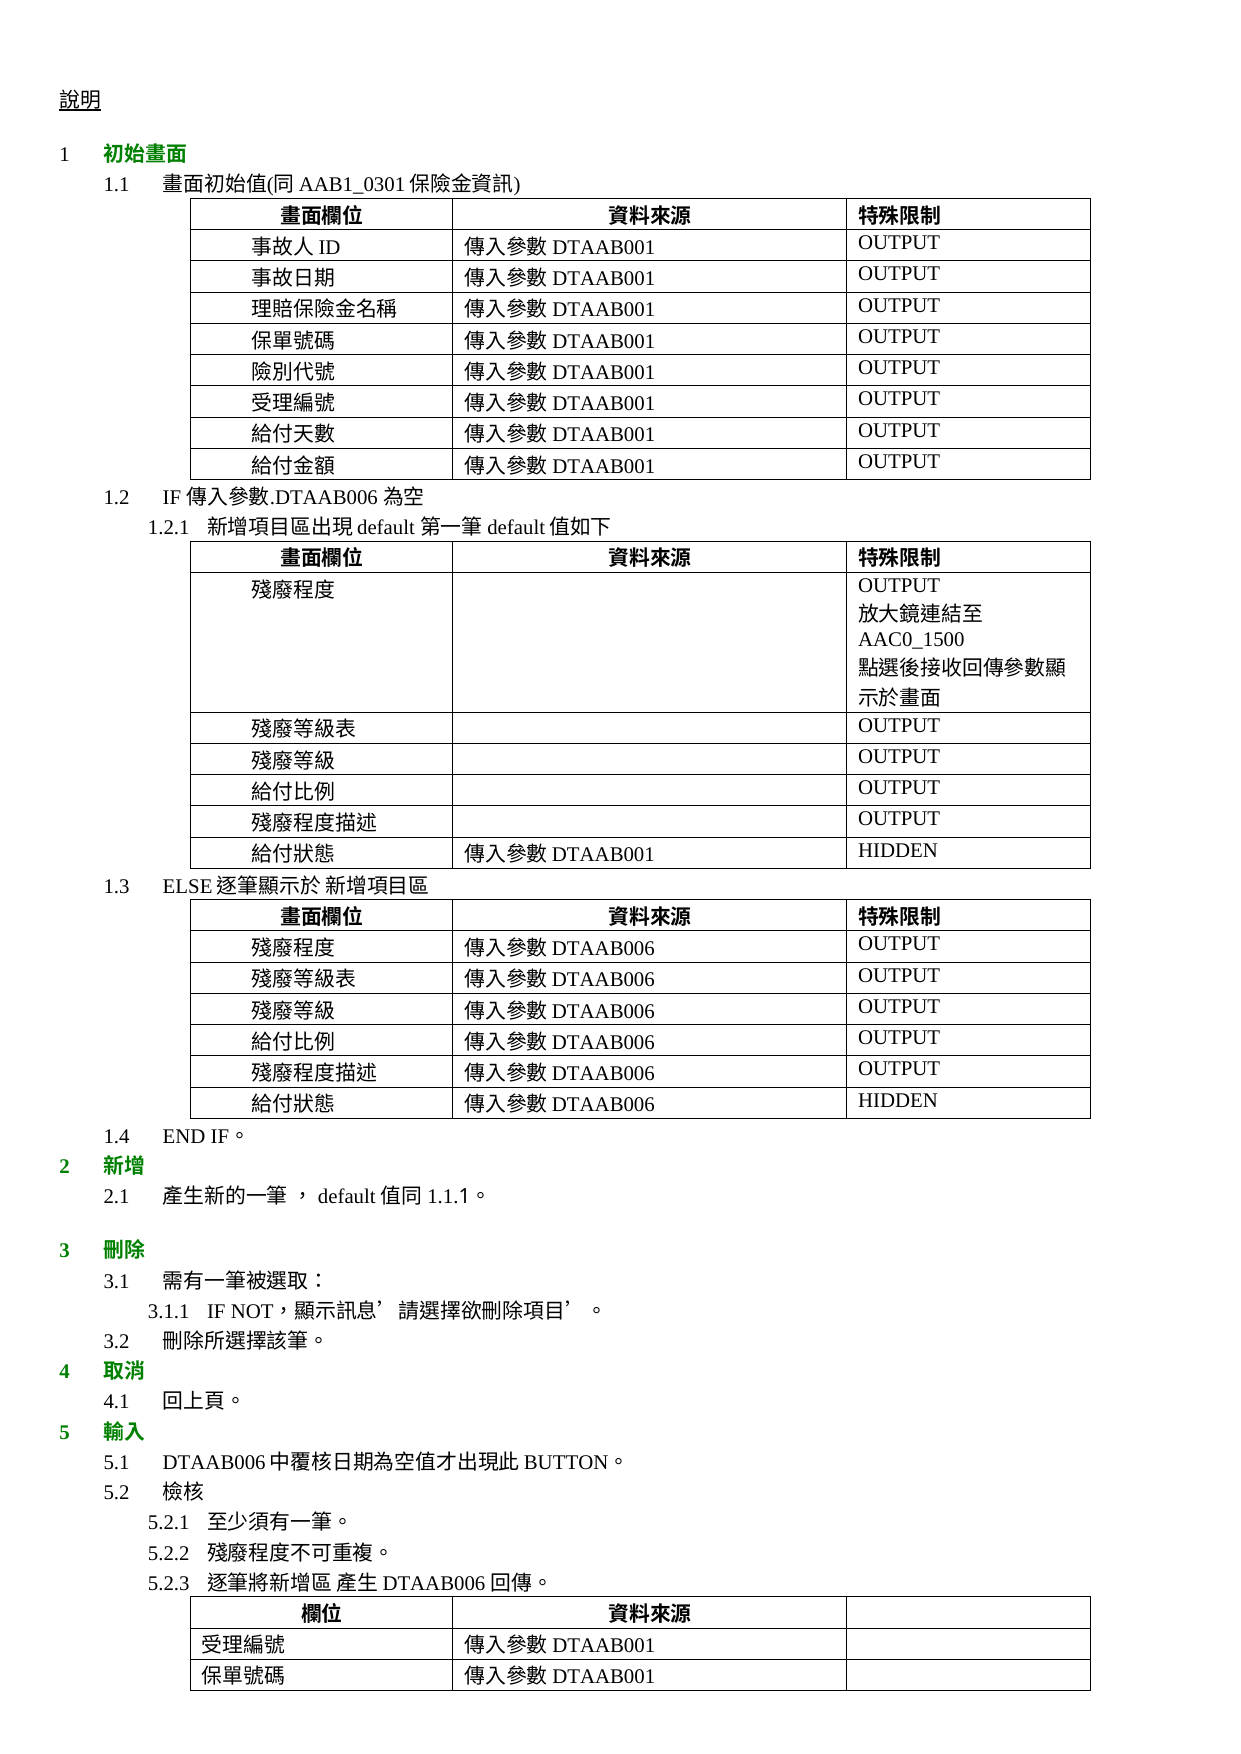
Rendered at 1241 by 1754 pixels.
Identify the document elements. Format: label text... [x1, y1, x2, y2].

table_cell HIDDEN [847, 1088, 1090, 1118]
table_cell 殘廢程度描述 [191, 1056, 452, 1087]
list DTAAB006中覆核日期為空值才出現此BUTTON。 [103, 1445, 1181, 1475]
table_cell [847, 1660, 1090, 1690]
table_header 資料來源 [453, 542, 846, 572]
table_cell OUTPUT [847, 418, 1090, 448]
table_header 畫面欄位 [191, 199, 452, 229]
table_cell 傳入參數 DTAAB001 [453, 1629, 846, 1659]
text 說明 [59, 83, 1181, 113]
list 初始畫面 [59, 137, 1181, 168]
table_cell OUTPUT [847, 324, 1090, 354]
list 刪除所選擇該筆。 [103, 1324, 1181, 1354]
table_cell 受理編號 [191, 386, 452, 417]
table_cell [453, 713, 846, 743]
list 輸入 [59, 1415, 1181, 1445]
table_cell 事故人ID [191, 230, 452, 260]
list 需有一筆被選取： [103, 1264, 1181, 1294]
list ELSE逐筆顯示於 新增項目區 [103, 869, 1181, 899]
table_cell 傳入參數DTAAB001 [453, 838, 846, 868]
table_cell OUTPUT [847, 963, 1090, 993]
table_cell 給付金額 [191, 449, 452, 479]
table_cell 傳入參數 DTAAB001 [453, 1660, 846, 1690]
table_cell 殘廢程度 [191, 931, 452, 962]
table_header 資料來源 [453, 199, 846, 229]
table_cell [453, 744, 846, 774]
table_header [847, 1597, 1090, 1627]
table_cell [453, 573, 846, 712]
table_cell OUTPUT [847, 449, 1090, 479]
list END IF。 [103, 1119, 1181, 1149]
table_header 畫面欄位 [191, 542, 452, 572]
table_cell 給付狀態 [191, 1088, 452, 1118]
table_cell 傳入參數DTAAB006 [453, 1088, 846, 1118]
table_cell 受理編號 [191, 1629, 452, 1659]
list 至少須有一筆。 [148, 1506, 1181, 1536]
table_cell 殘廢等級表 [191, 713, 452, 743]
list 刪除 [59, 1234, 1181, 1264]
table_cell 傳入參數 DTAAB001 [453, 293, 846, 323]
table_cell 險別代號 [191, 355, 452, 385]
table_cell OUTPUT [847, 1025, 1090, 1055]
table_cell 傳入參數 DTAAB001 [453, 355, 846, 385]
table_cell 給付比例 [191, 1025, 452, 1055]
table_cell 殘廢程度描述 [191, 806, 452, 837]
table_cell OUTPUT [847, 713, 1090, 743]
table_cell OUTPUT 放大鏡連結至AAC0_1500 點選後接收回傳參數顯示於畫面 [847, 573, 1090, 712]
table_cell OUTPUT [847, 744, 1090, 774]
table_header 特殊限制 [847, 542, 1090, 572]
table_cell 傳入參數 DTAAB001 [453, 418, 846, 448]
table_cell OUTPUT [847, 806, 1090, 837]
table_cell 保單號碼 [191, 324, 452, 354]
table_cell OUTPUT [847, 1056, 1090, 1087]
list 畫面初始值(同AAB1_0301保險金資訊) [103, 168, 1181, 198]
table_cell OUTPUT [847, 230, 1090, 260]
table_header 欄位 [191, 1597, 452, 1627]
list 檢核 [103, 1475, 1181, 1506]
table_cell 殘廢等級 [191, 744, 452, 774]
list 新增 [59, 1149, 1181, 1179]
list 回上頁。 [103, 1385, 1181, 1415]
table_cell 傳入參數 DTAAB001 [453, 324, 846, 354]
table_cell 理賠保險金名稱 [191, 293, 452, 323]
table_cell 傳入參數DTAAB006 [453, 963, 846, 993]
table_cell OUTPUT [847, 931, 1090, 962]
table_cell OUTPUT [847, 261, 1090, 292]
table_cell OUTPUT [847, 994, 1090, 1024]
list IF 傳入參數.DTAAB006 為空 [103, 480, 1181, 510]
table_cell 傳入參數DTAAB006 [453, 1025, 846, 1055]
table_cell [453, 806, 846, 837]
table_cell 事故日期 [191, 261, 452, 292]
table_cell 給付比例 [191, 775, 452, 805]
table_cell 傳入參數 DTAAB001 [453, 449, 846, 479]
table_header 資料來源 [453, 1597, 846, 1627]
table_cell OUTPUT [847, 293, 1090, 323]
list 產生新的一筆 ， default 值同 。 [103, 1179, 1181, 1209]
table_cell 給付狀態 [191, 838, 452, 868]
table_cell 保單號碼 [191, 1660, 452, 1690]
table_cell 傳入參數DTAAB006 [453, 994, 846, 1024]
list 取消 [59, 1354, 1181, 1385]
table_cell [453, 775, 846, 805]
list 逐筆將新增區 產生DTAAB006 回傳。 [148, 1566, 1181, 1596]
table_header 畫面欄位 [191, 900, 452, 930]
table_cell 殘廢等級表 [191, 963, 452, 993]
table_cell 傳入參數 DTAAB001 [453, 261, 846, 292]
table_cell [847, 1629, 1090, 1659]
table_cell 傳入參數DTAAB006 [453, 1056, 846, 1087]
list IF NOT，顯示訊息’請選擇欲刪除項目’。 [148, 1294, 1181, 1324]
list 新增項目區出現default 第一筆 default值如下 [148, 510, 1181, 541]
table_cell OUTPUT [847, 775, 1090, 805]
table_cell 殘廢等級 [191, 994, 452, 1024]
table_cell OUTPUT [847, 386, 1090, 417]
table_cell HIDDEN [847, 838, 1090, 868]
table_header 特殊限制 [847, 199, 1090, 229]
table_cell OUTPUT [847, 355, 1090, 385]
table_cell 傳入參數DTAAB006 [453, 931, 846, 962]
table_cell 給付天數 [191, 418, 452, 448]
table_cell 傳入參數 DTAAB001 [453, 230, 846, 260]
table_cell 傳入參數 DTAAB001 [453, 386, 846, 417]
table_header 資料來源 [453, 900, 846, 930]
list 殘廢程度不可重複。 [148, 1536, 1181, 1566]
table_cell 殘廢程度 [191, 573, 452, 712]
table_header 特殊限制 [847, 900, 1090, 930]
